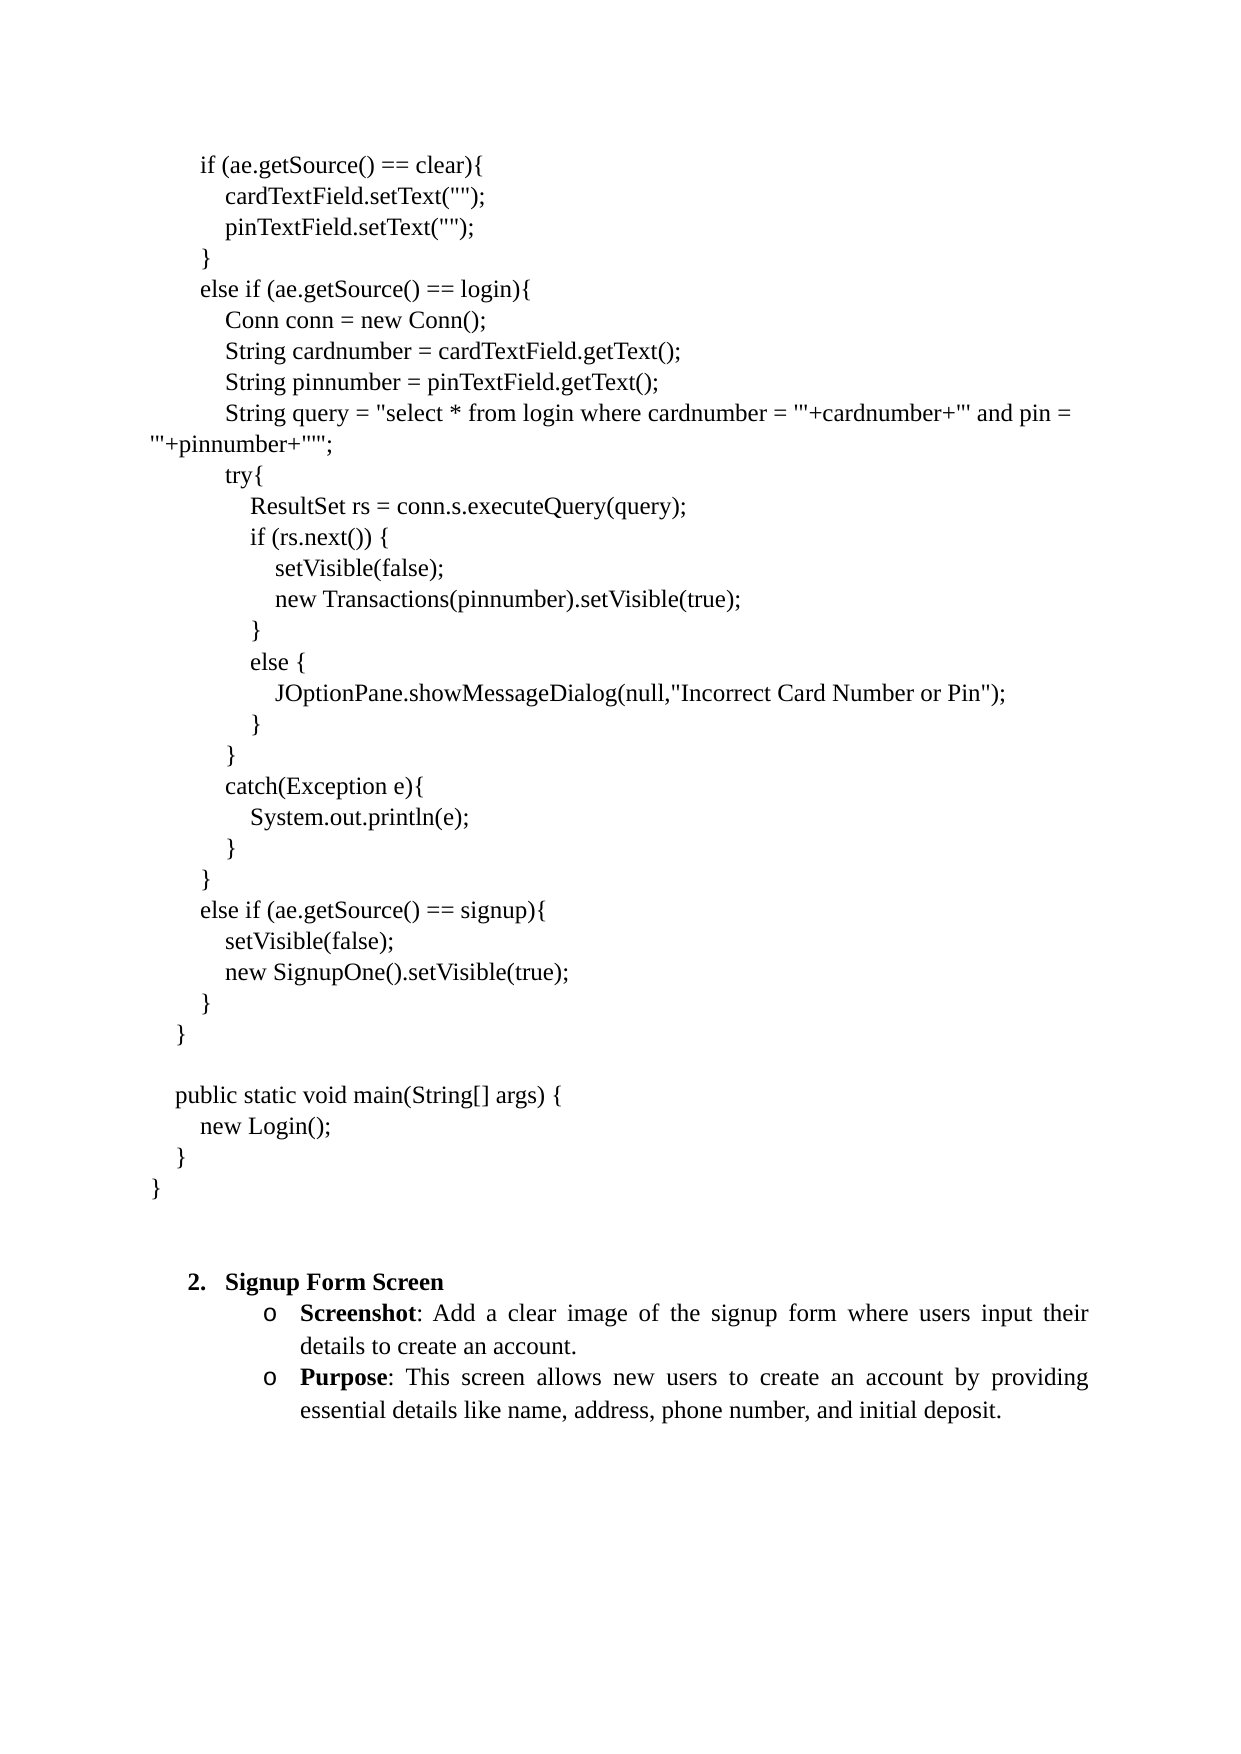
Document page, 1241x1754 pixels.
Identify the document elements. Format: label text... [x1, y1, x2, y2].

text JOptionPane.showMessageDialog(null,"Incorrect Card Number or Pin"); [150, 678, 1090, 706]
text String query = "select * from login where cardnumber = '"+cardnumber+"' and pin = '"+pinnumber+"'"; [150, 398, 1090, 458]
text System.out.println(e); [150, 802, 1090, 831]
text if (rs.next()) { [150, 522, 1090, 551]
text new Transactions(pinnumber).setVisible(true); [150, 584, 1090, 613]
text String pinnumber = pinTextField.getText(); [150, 367, 1090, 396]
text setVisible(false); [150, 926, 1090, 955]
list Purpose: This screen allows new users to create an account by providing essential details like name, address, phone number, and initial deposit. [262, 1362, 1090, 1424]
text catch(Exception e){ [150, 771, 1090, 799]
text else if (ae.getSource() == login){ [150, 274, 1090, 303]
text } [150, 1142, 1090, 1171]
list Screenshot: Add a clear image of the signup form where users input their details to create an account. [262, 1298, 1090, 1359]
text } [150, 1173, 1090, 1202]
text Conn conn = new Conn(); [150, 305, 1090, 334]
text } [150, 243, 1090, 272]
text } [150, 988, 1090, 1017]
text String cardnumber = cardTextField.getText(); [150, 336, 1090, 365]
text cardTextField.setText(""); [150, 181, 1090, 210]
text pinTextField.setText(""); [150, 212, 1090, 241]
text if (ae.getSource() == clear){ [150, 150, 1090, 179]
text } [150, 864, 1090, 893]
text try{ [150, 460, 1090, 489]
text ResultSet rs = conn.s.executeQuery(query); [150, 491, 1090, 520]
text setVisible(false); [150, 553, 1090, 582]
list Signup Form Screen [187, 1267, 1090, 1295]
text } [150, 740, 1090, 768]
text public static void main(String[] args) { [150, 1080, 1090, 1109]
text } [150, 709, 1090, 737]
text new SignupOne().setVisible(true); [150, 957, 1090, 986]
text else if (ae.getSource() == signup){ [150, 895, 1090, 924]
text else { [150, 647, 1090, 675]
text new Login(); [150, 1111, 1090, 1140]
text } [150, 1019, 1090, 1048]
text } [150, 833, 1090, 862]
text } [150, 616, 1090, 644]
